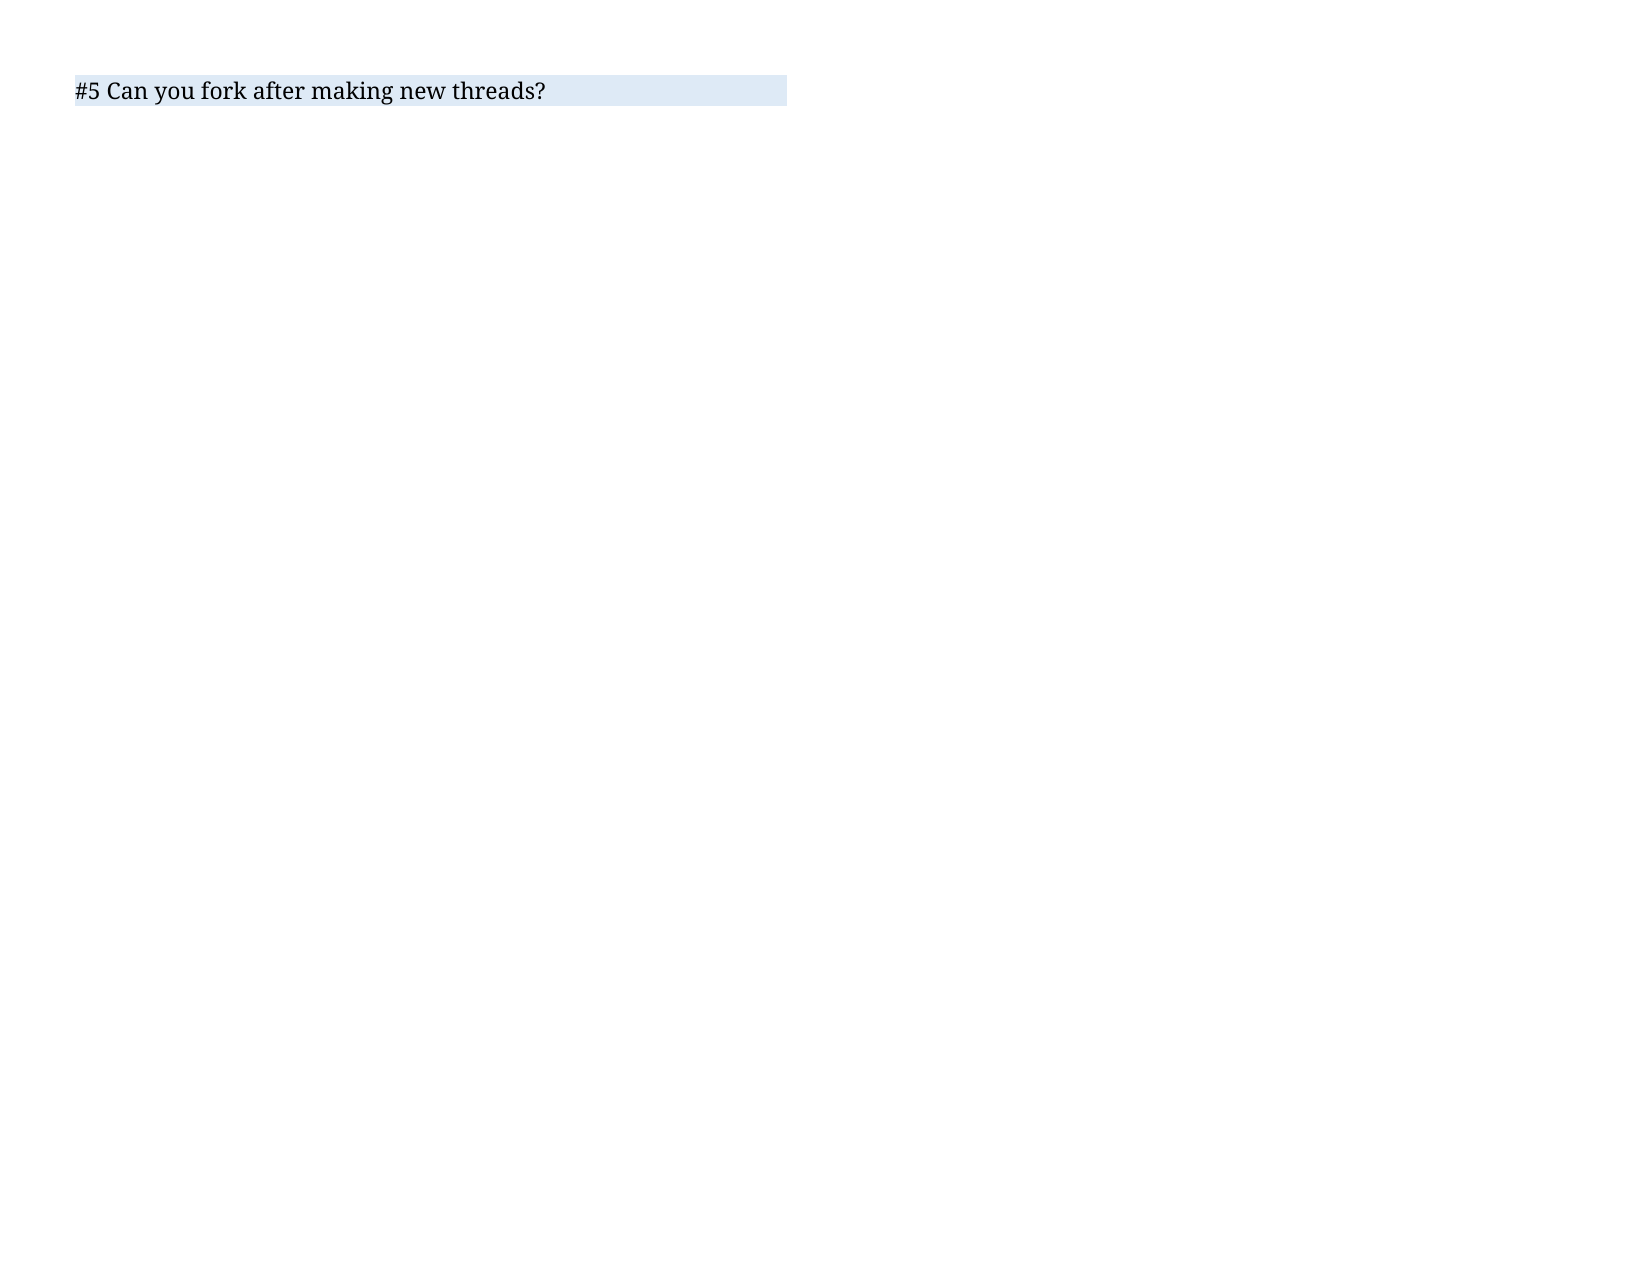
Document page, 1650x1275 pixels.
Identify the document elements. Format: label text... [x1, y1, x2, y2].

text #5 Can you fork after making new threads? [75, 75, 787, 106]
